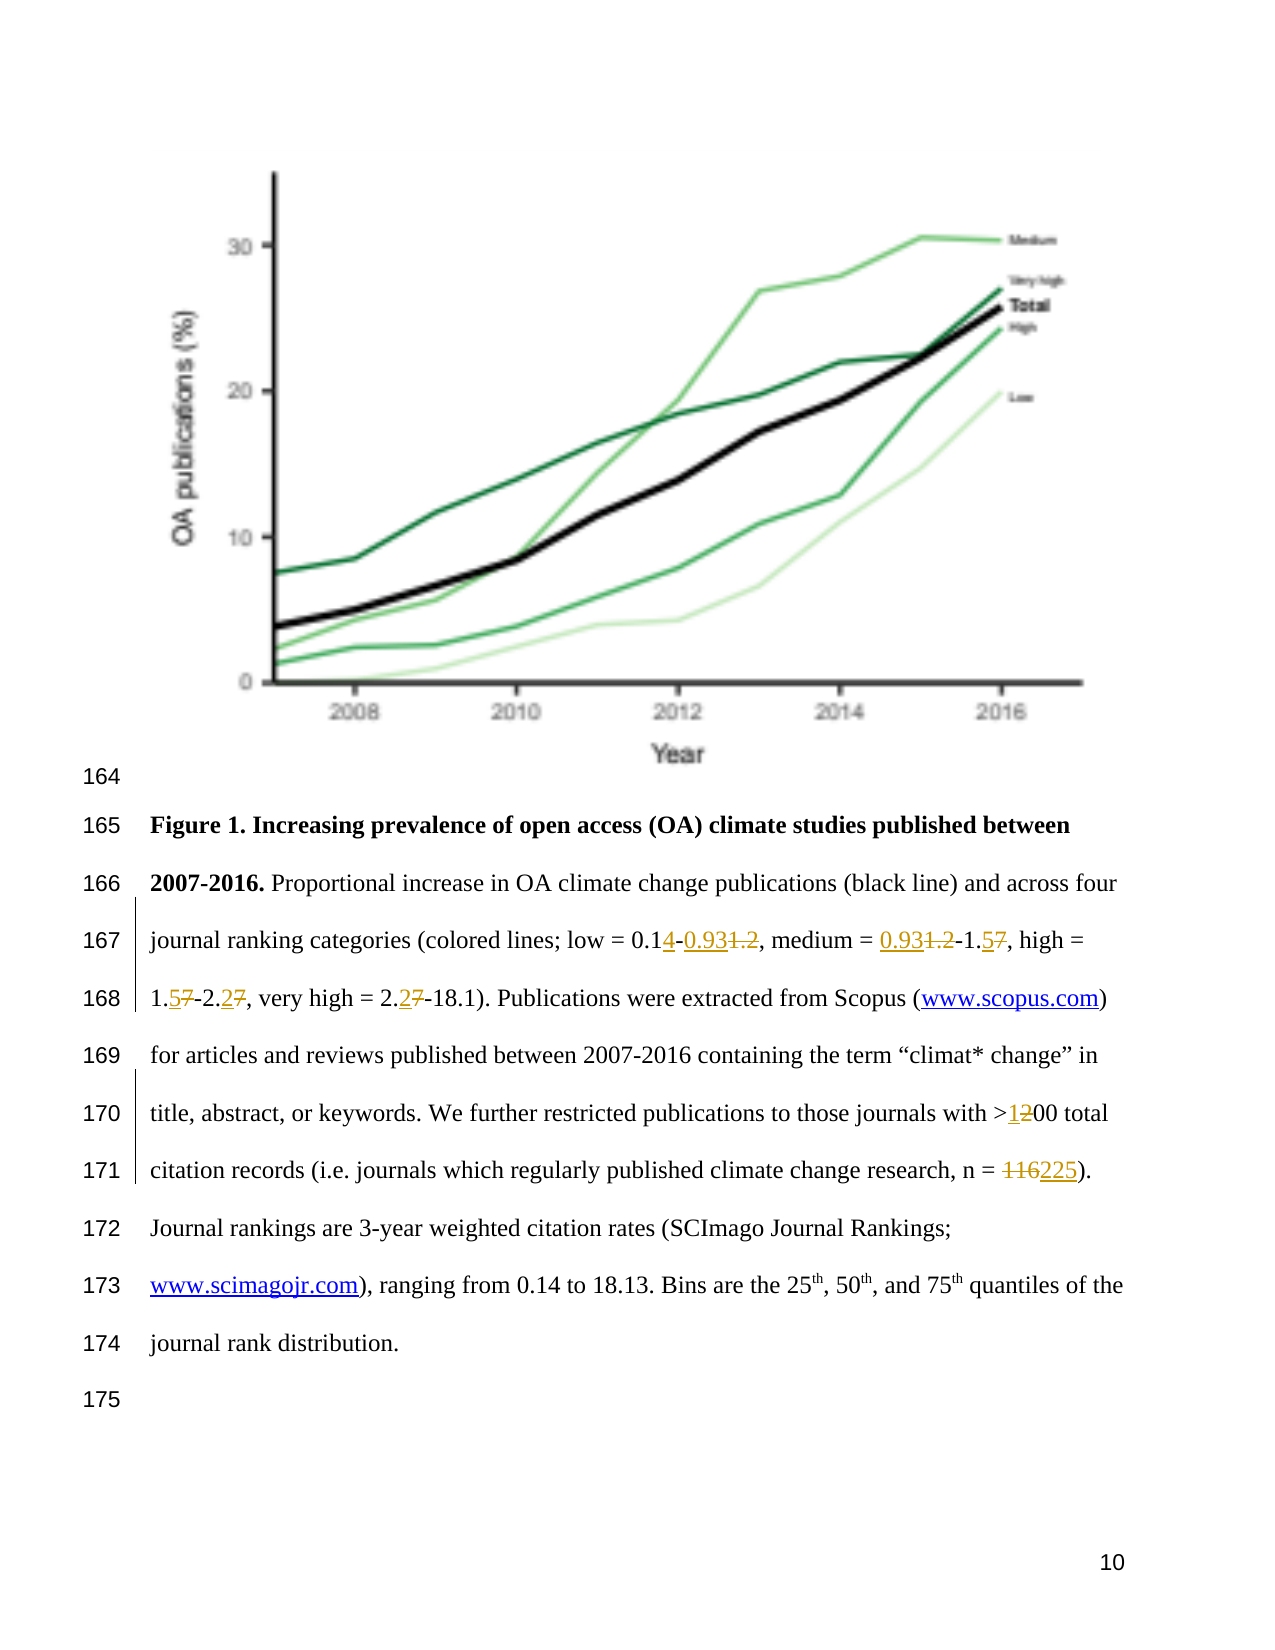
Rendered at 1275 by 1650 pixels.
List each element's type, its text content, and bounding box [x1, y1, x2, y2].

text Figure 1. Increasing prevalence of open access (OA) climate studies published between 2007-2016. Proportional increase in OA climate change publications (black line) and across four journal ranking categories (colored lines; low = 0.1-, medium = -1., high = 1.-2., very high = 2.-18.1). Publications were extracted from Scopus (www.scopus.com) for articles and reviews published between 2007-2016 containing the term “climat* change” in title, abstract, or keywords. We further restricted publications to those journals with >00 total citation records (i.e. journals which regularly published climate change research, n = ). Journal rankings are 3-year weighted citation rates (SCImago Journal Rankings; www.scimagojr.com), ranging from 0.14 to 18.13. Bins are the 25th, 50th, and 75th quantiles of the journal rank distribution. [150, 810, 1125, 1357]
